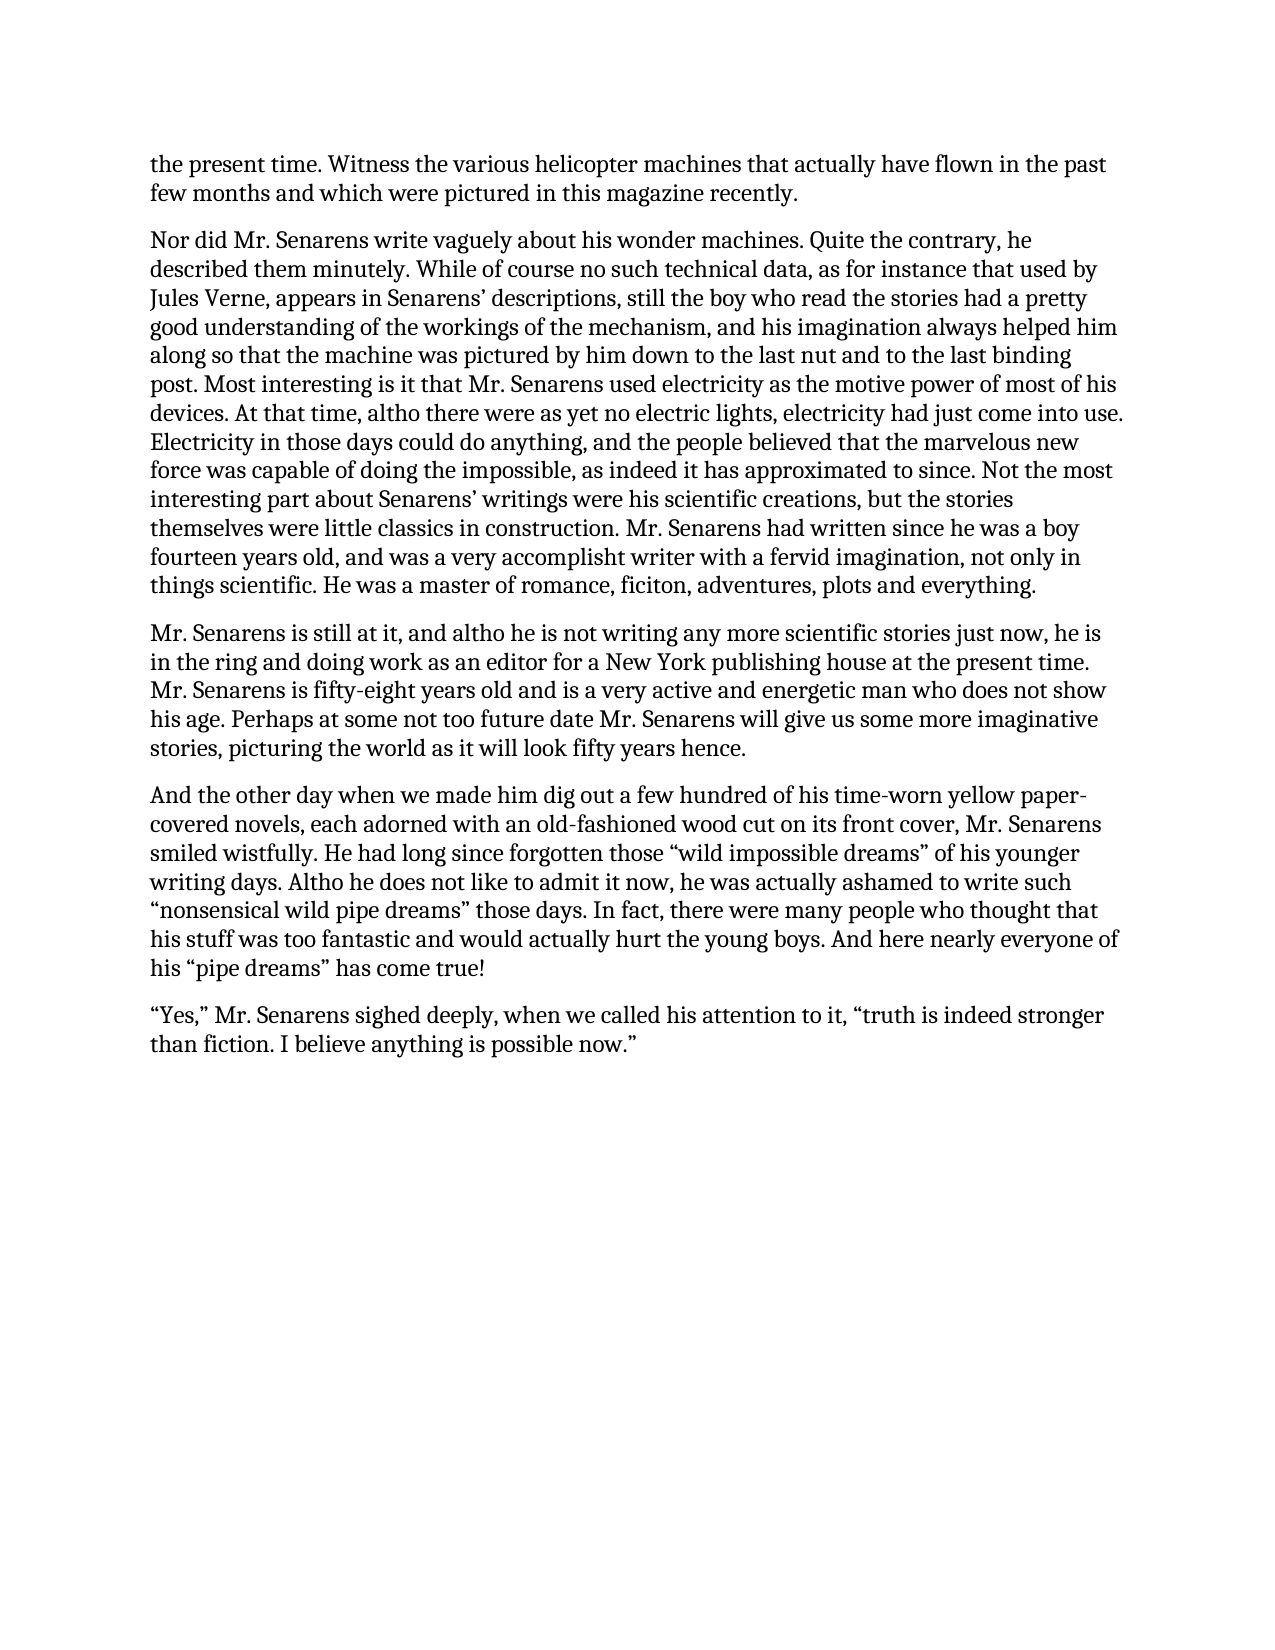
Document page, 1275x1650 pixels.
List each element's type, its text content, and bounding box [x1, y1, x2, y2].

text Nine-tenths of Lu Senarens’ pictured predictions have actually come true. Even the helicopter arrangements in some of his airships—to lift them up vertically—are becoming a realization at the present time. Witness the various helicopter machines that actually have flown in the past few months and which were pictured in this magazine recently. [150, 150, 1125, 207]
text And the other day when we made him dig out a few hundred of his time-worn yellow paper-covered novels, each adorned with an old-fashioned wood cut on its front cover, Mr. Senarens smiled wistfully. He had long since forgotten those “wild impossible dreams” of his younger writing days. Altho he does not like to admit it now, he was actually ashamed to write such “nonsensical wild pipe dreams” those days. In fact, there were many people who thought that his stuff was too fantastic and would actually hurt the young boys. And here nearly everyone of his “pipe dreams” has come true! [150, 781, 1125, 982]
text Mr. Senarens is still at it, and altho he is not writing any more scientific stories just now, he is in the ring and doing work as an editor for a New York publishing house at the present time. Mr. Senarens is fifty-eight years old and is a very active and energetic man who does not show his age. Perhaps at some not too future date Mr. Senarens will give us some more imaginative stories, picturing the world as it will look fifty years hence. [150, 619, 1125, 762]
text “Yes,” Mr. Senarens sighed deeply, when we called his attention to it, “truth is indeed stronger than fiction. I believe anything is possible now.” [150, 1001, 1125, 1059]
